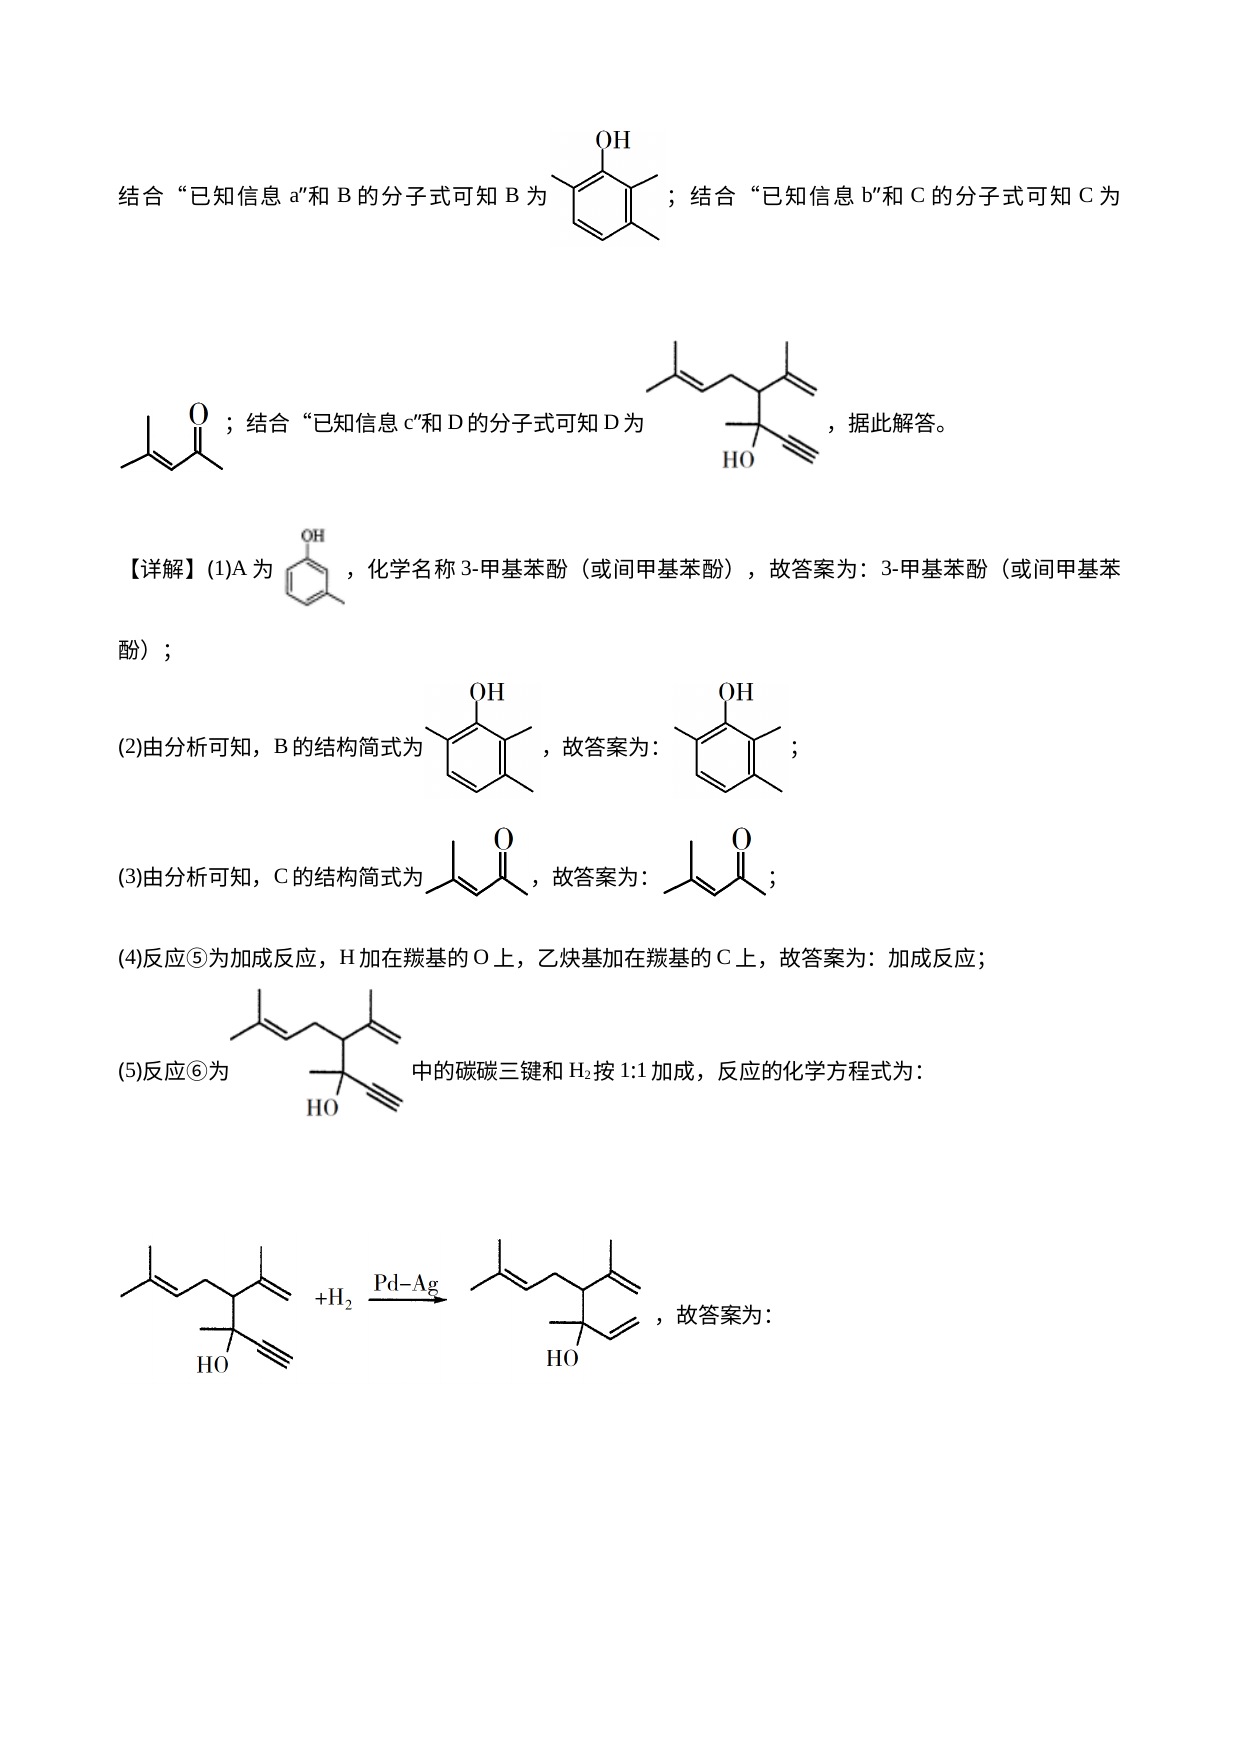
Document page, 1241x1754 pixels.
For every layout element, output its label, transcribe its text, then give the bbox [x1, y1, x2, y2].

picture [118, 1232, 654, 1384]
picture [423, 827, 530, 898]
text (2)由分析可知，B的结构简式为，故答案为：； [118, 681, 1122, 811]
text (4)反应⑤为加成反应，H加在羰基的O上，乙炔基加在羰基的C上，故答案为：加成反应； [118, 940, 1122, 973]
picture [229, 988, 411, 1120]
text 结合“已知信息a”和B的分子式可知B为；结合“已知信息b”和C的分子式可知C为；结合“已知信息c”和D的分子式可知D为，据此解答。 [118, 129, 1122, 503]
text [118, 989, 1122, 1395]
text (3)由分析可知，C的结构简式为，故答案为：； [118, 827, 1122, 924]
picture [423, 681, 541, 799]
picture [549, 129, 667, 247]
picture [118, 401, 225, 472]
picture [672, 681, 790, 799]
picture [661, 827, 768, 898]
picture [645, 340, 827, 472]
picture [274, 519, 345, 610]
text 【详解】(1)A为，化学名称3-甲基苯酚（或间甲基苯酚），故答案为：3-甲基苯酚（或间甲基苯酚）； [118, 519, 1122, 665]
